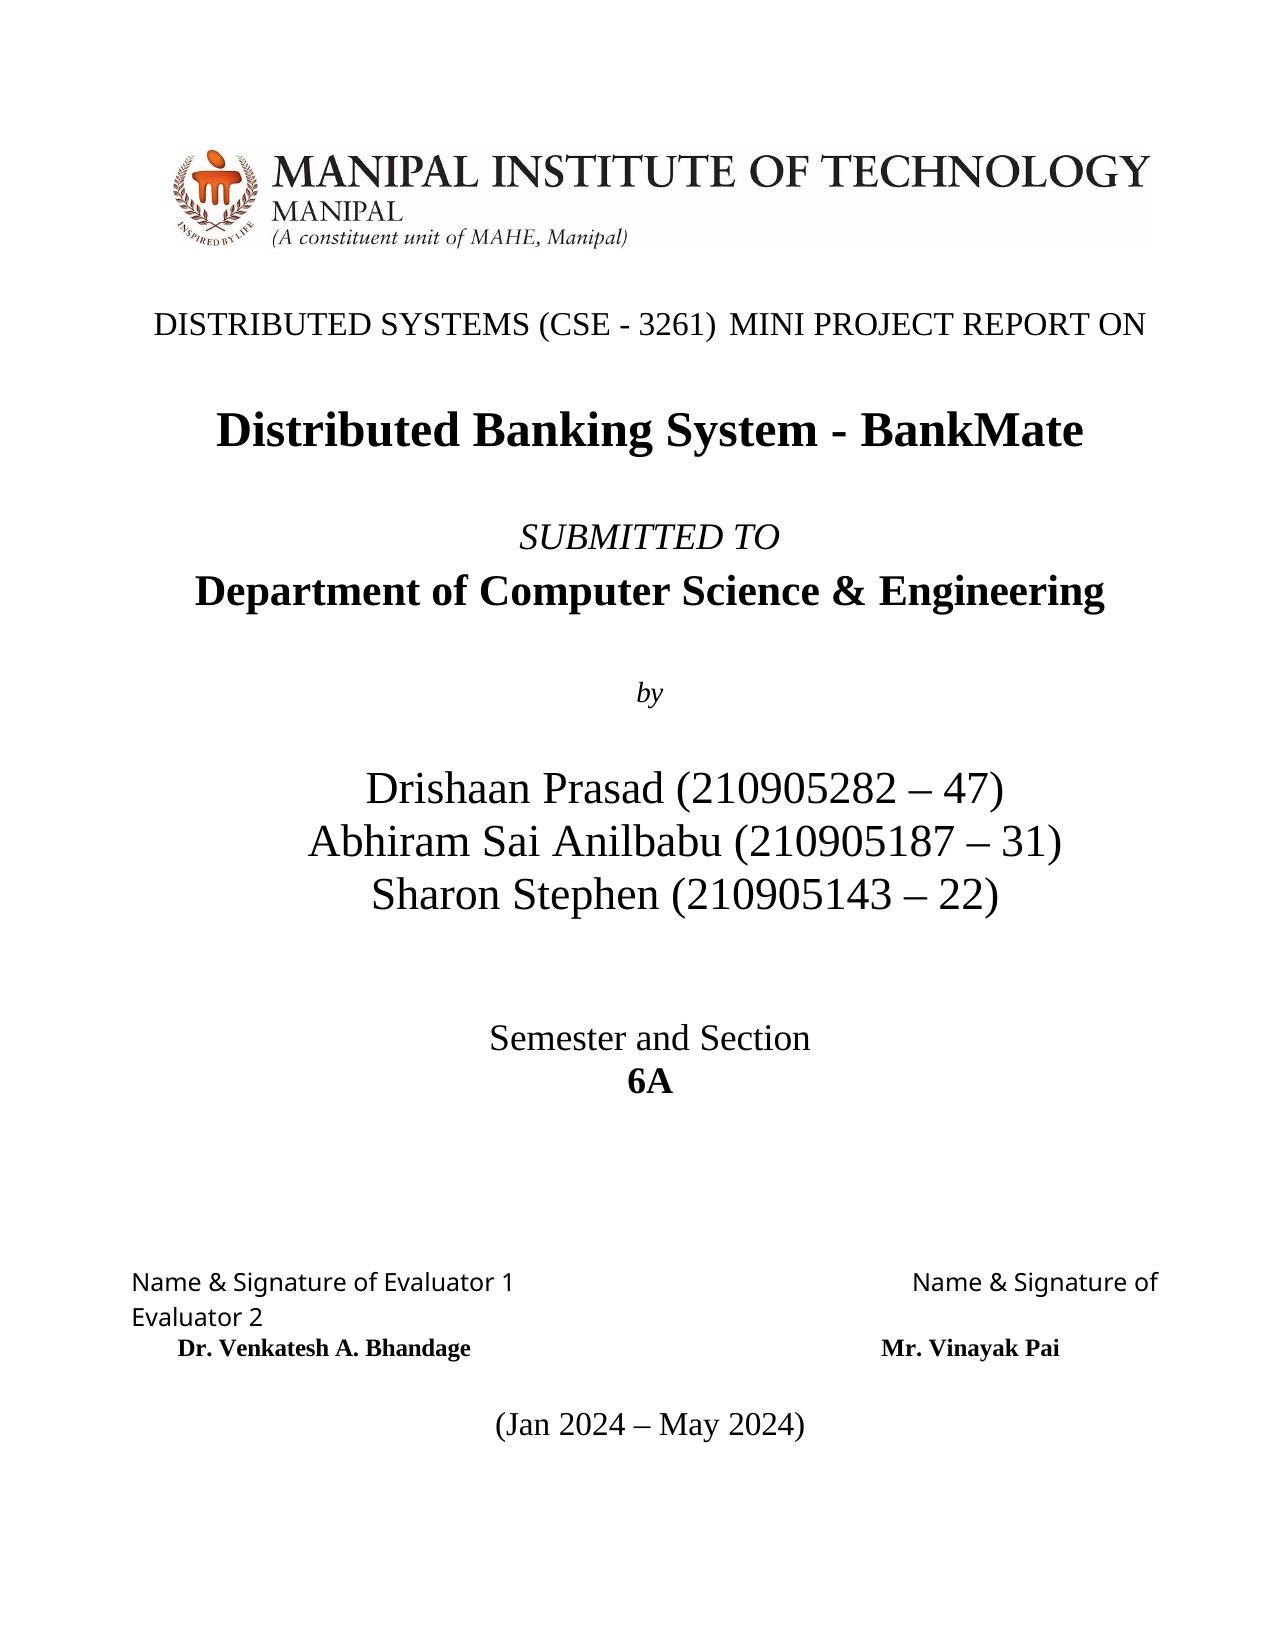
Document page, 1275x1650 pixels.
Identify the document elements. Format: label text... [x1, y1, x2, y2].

text 6A [136, 1058, 1163, 1101]
text Semester and Section [136, 1015, 1163, 1058]
text Abhiram Sai Anilbabu (210905187 – 31) [226, 814, 1144, 866]
text SUBMITTED TO [136, 514, 1163, 558]
text DISTRIBUTED SYSTEMS (CSE - 3261) MINI PROJECT REPORT ON [136, 304, 1163, 342]
text Drishaan Prasad (210905282 – 47) [226, 761, 1144, 814]
text Sharon Stephen (210905143 – 22) [226, 866, 1144, 919]
title Distributed Banking System - BankMate [136, 399, 1163, 457]
text Department of Computer Science & Engineering [136, 564, 1163, 614]
text Name & Signature of Evaluator 1 Name & Signature of Evaluator 2 [131, 1265, 1217, 1333]
text by [136, 675, 1163, 708]
picture [170, 145, 1152, 250]
text Dr. Venkatesh A. Bhandage Mr. Vinayak Pai [177, 1333, 1217, 1362]
text (Jan 2024 – May 2024) [136, 1404, 1163, 1443]
